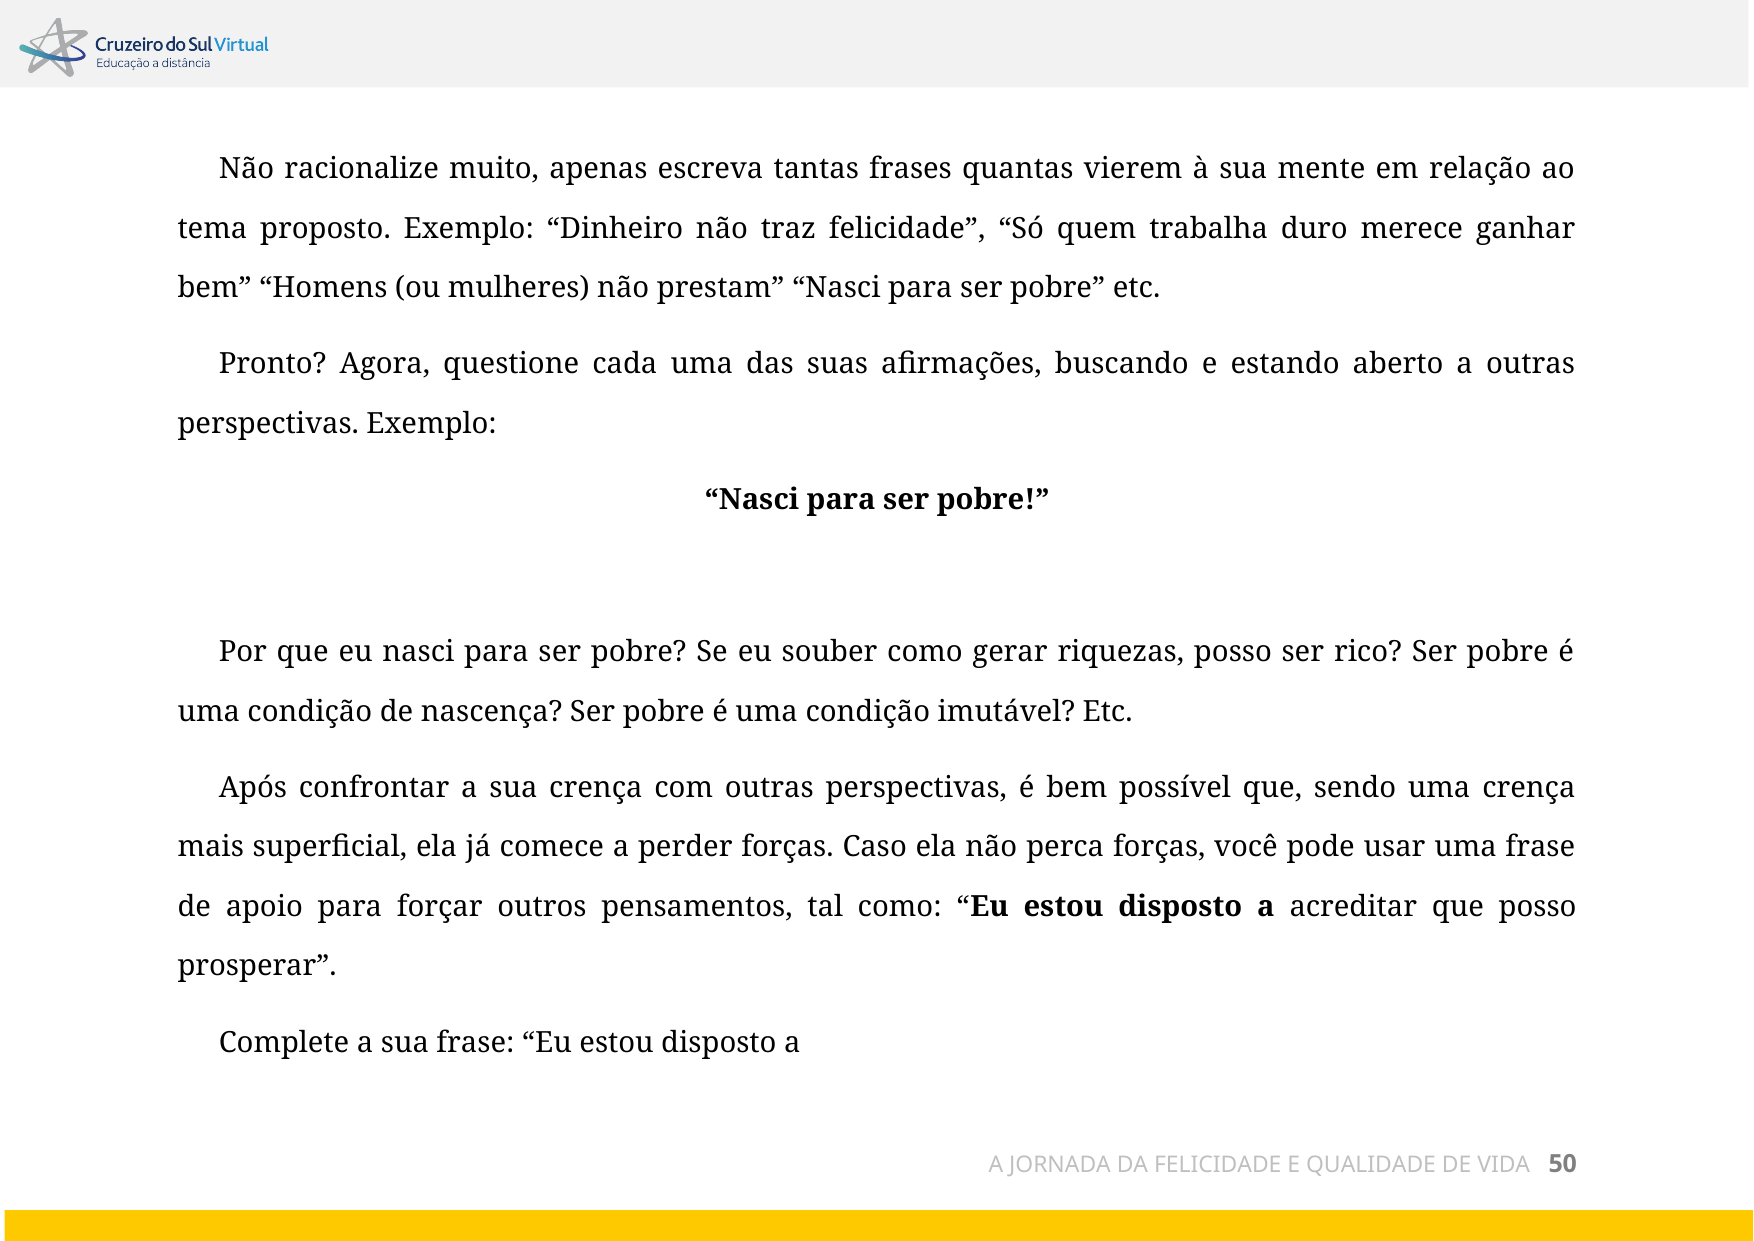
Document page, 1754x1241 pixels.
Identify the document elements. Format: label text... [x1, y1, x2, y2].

picture [17, 18, 269, 77]
text Por que eu nasci para ser pobre? Se eu souber como gerar riquezas, posso ser rico? Ser pobre é uma condição de nascença? Ser pobre é uma condição imutável? Etc. [177, 631, 1577, 730]
text Complete a sua frase: “Eu estou disposto a [177, 1021, 1577, 1061]
text Pronto? Agora, questione cada uma das suas afirmações, buscando e estando aberto a outras perspectivas. Exemplo: [177, 343, 1577, 442]
text Após confrontar a sua crença com outras perspectivas, é bem possível que, sendo uma crença mais superficial, ela já comece a perder forças. Caso ela não perca forças, você pode usar uma frase de apoio para forçar outros pensamentos, tal como: “Eu estou disposto a acreditar que posso prosperar”. [177, 766, 1577, 984]
text “Nasci para ser pobre!” [177, 478, 1577, 518]
text Não racionalize muito, apenas escreva tantas frases quantas vierem à sua mente em relação ao tema proposto. Exemplo: “Dinheiro não traz felicidade”, “Só quem trabalha duro merece ganhar bem” “Homens (ou mulheres) não prestam” “Nasci para ser pobre” etc. [177, 148, 1577, 306]
